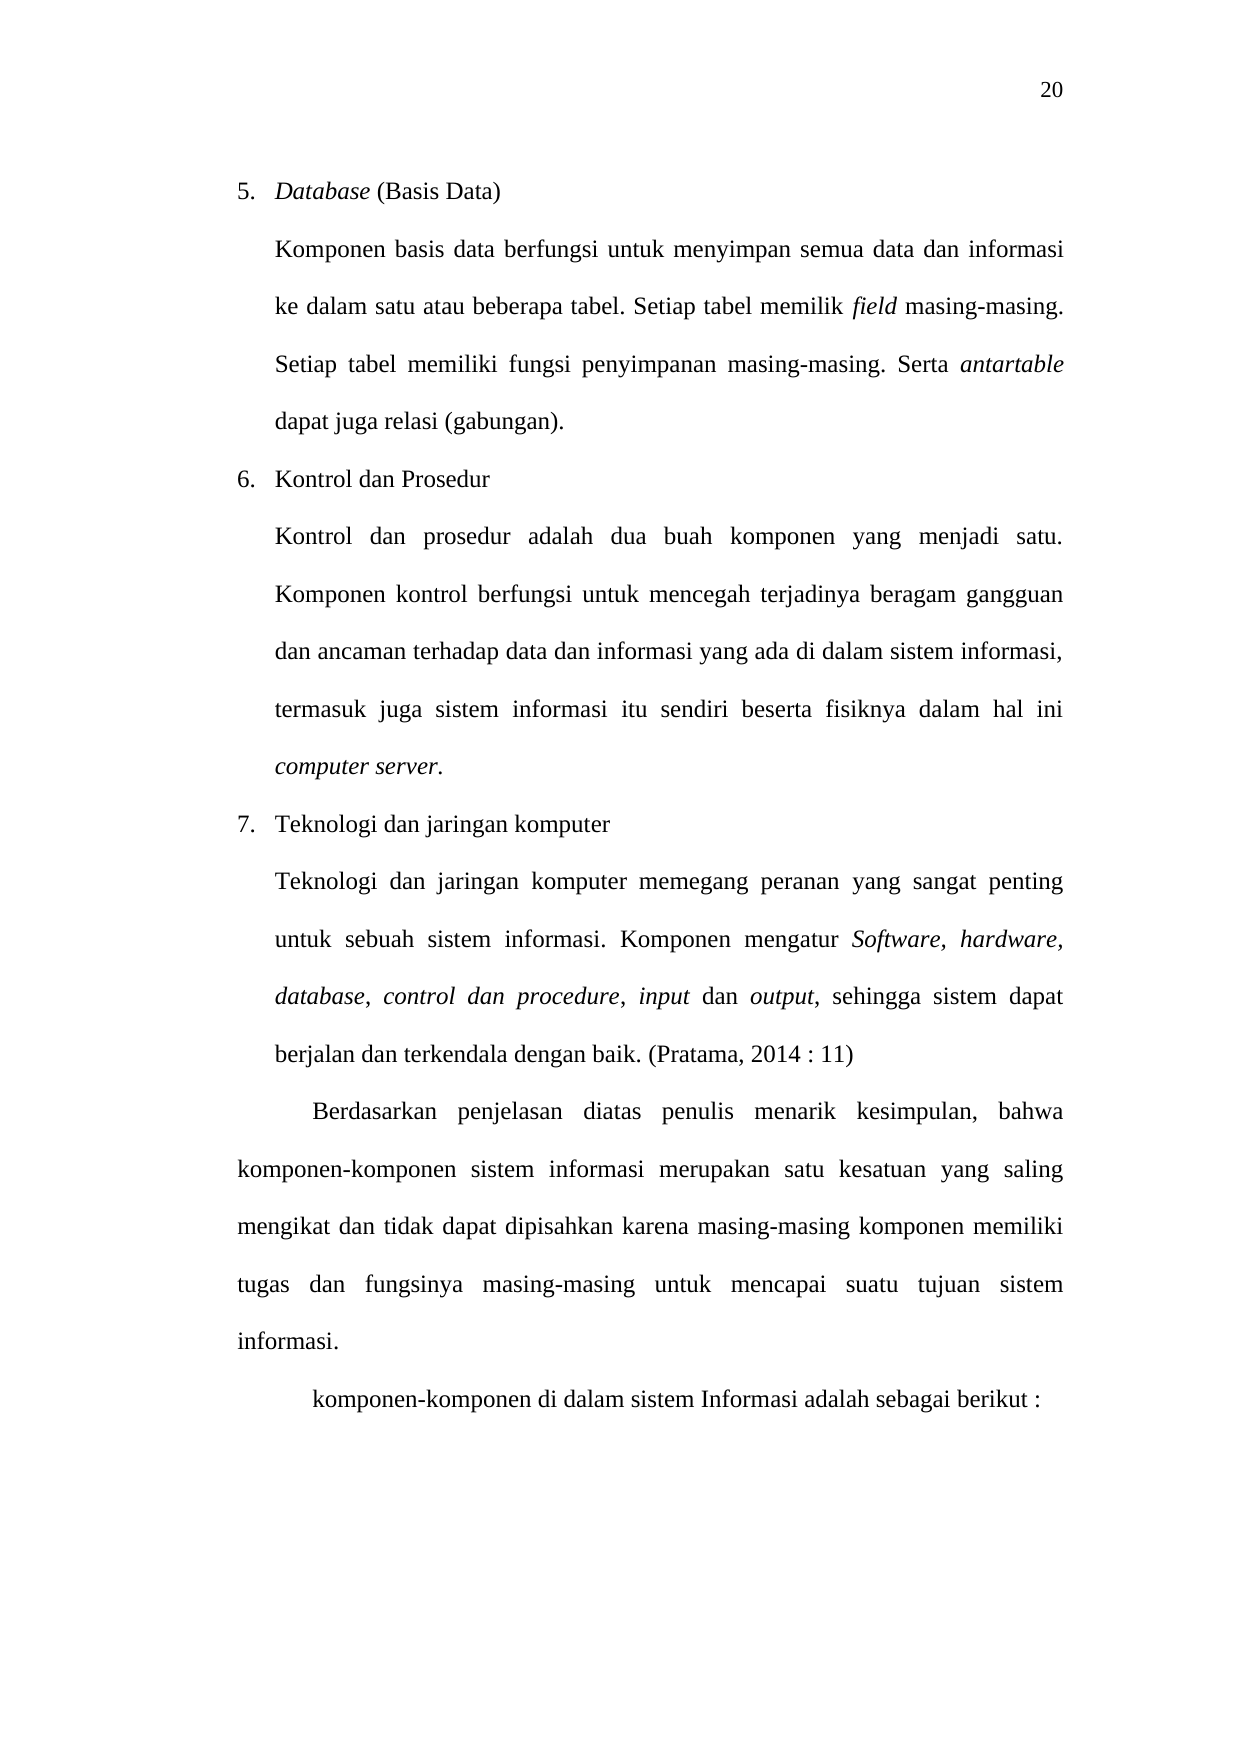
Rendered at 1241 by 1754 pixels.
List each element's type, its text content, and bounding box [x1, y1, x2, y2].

text Kontrol dan prosedur adalah dua buah komponen yang menjadi satu. Komponen kontrol berfungsi untuk mencegah terjadinya beragam gangguan dan ancaman terhadap data dan informasi yang ada di dalam sistem informasi, termasuk juga sistem informasi itu sendiri beserta fisiknya dalam hal ini computer server. [274, 521, 1063, 780]
text komponen-komponen di dalam sistem Informasi adalah sebagai berikut : [312, 1384, 1123, 1413]
list Kontrol dan Prosedur [237, 464, 1123, 492]
list Database (Basis Data) [237, 176, 1123, 205]
list Teknologi dan jaringan komputer [237, 809, 1123, 838]
text Teknologi dan jaringan komputer memegang peranan yang sangat penting untuk sebuah sistem informasi. Komponen mengatur Software, hardware, database, control dan procedure, input dan output, sehingga sistem dapat berjalan dan terkendala dengan baik. (Pratama, 2014 : 11) [274, 866, 1063, 1068]
text Komponen basis data berfungsi untuk menyimpan semua data dan informasi ke dalam satu atau beberapa tabel. Setiap tabel memilik field masing-masing. Setiap tabel memiliki fungsi penyimpanan masing-masing. Serta antartable dapat juga relasi (gabungan). [274, 234, 1064, 435]
text Berdasarkan penjelasan diatas penulis menarik kesimpulan, bahwa komponen-komponen sistem informasi merupakan satu kesatuan yang saling mengikat dan tidak dapat dipisahkan karena masing-masing komponen memiliki tugas dan fungsinya masing-masing untuk mencapai suatu tujuan sistem informasi. [237, 1096, 1064, 1355]
